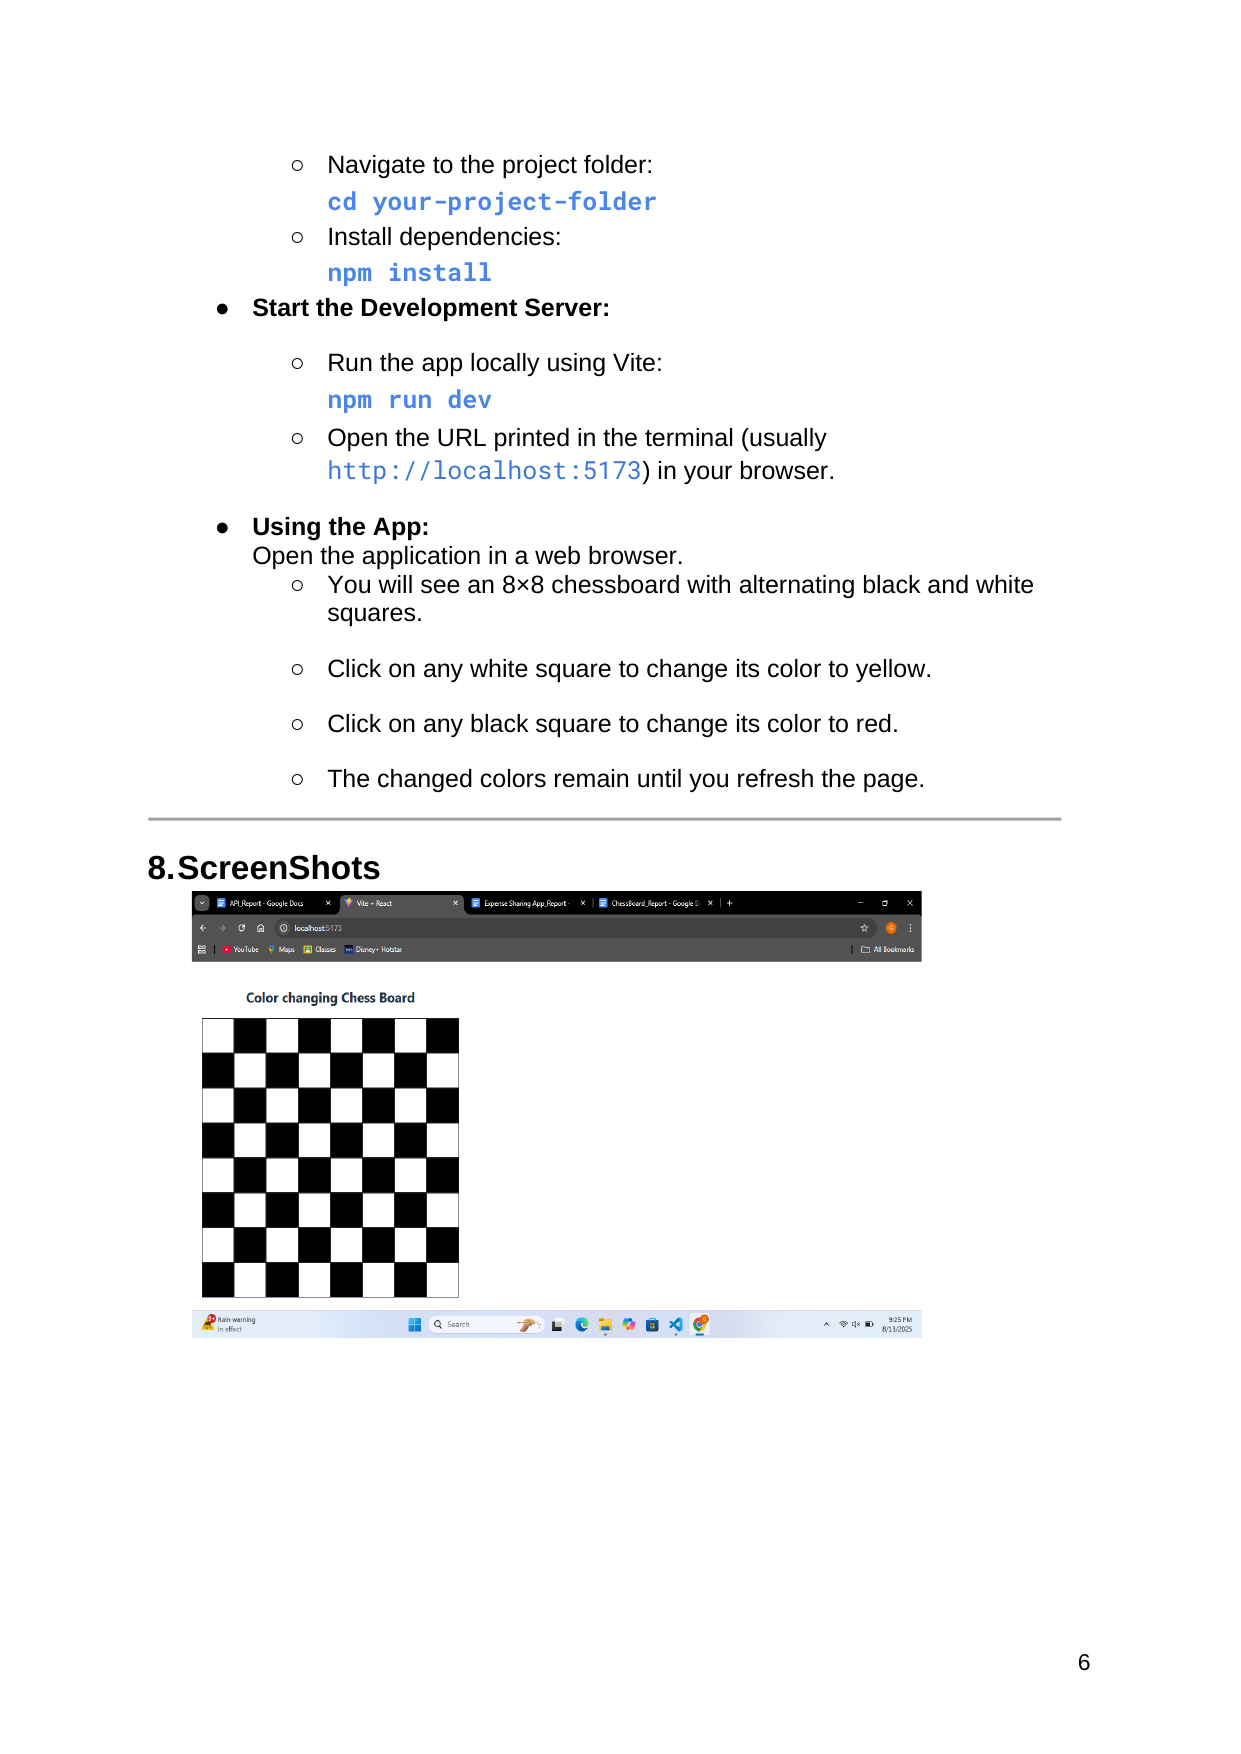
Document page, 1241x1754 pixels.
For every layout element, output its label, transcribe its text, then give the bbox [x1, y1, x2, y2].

list Start the Development Server: [214, 293, 1090, 348]
list The changed colors remain until you refresh the page. [289, 764, 1090, 792]
list Using the App: Open the application in a web browser. [214, 512, 1090, 570]
list Open the URL printed in the terminal (usually http://localhost:5173) in your browser. [289, 420, 1090, 512]
list ScreenShots [147, 848, 1090, 886]
list Click on any white square to change its color to yellow. [289, 653, 1090, 709]
list Run the app locally using Vite: npm run dev [289, 348, 1090, 415]
list Install dependencies: npm install [289, 222, 1090, 288]
list Click on any black square to change its color to red. [289, 709, 1090, 764]
picture [191, 891, 922, 1338]
list You will see an 8×8 chessboard with alternating black and white squares. [289, 570, 1090, 653]
list Navigate to the project folder: cd your-project-folder [289, 150, 1090, 217]
